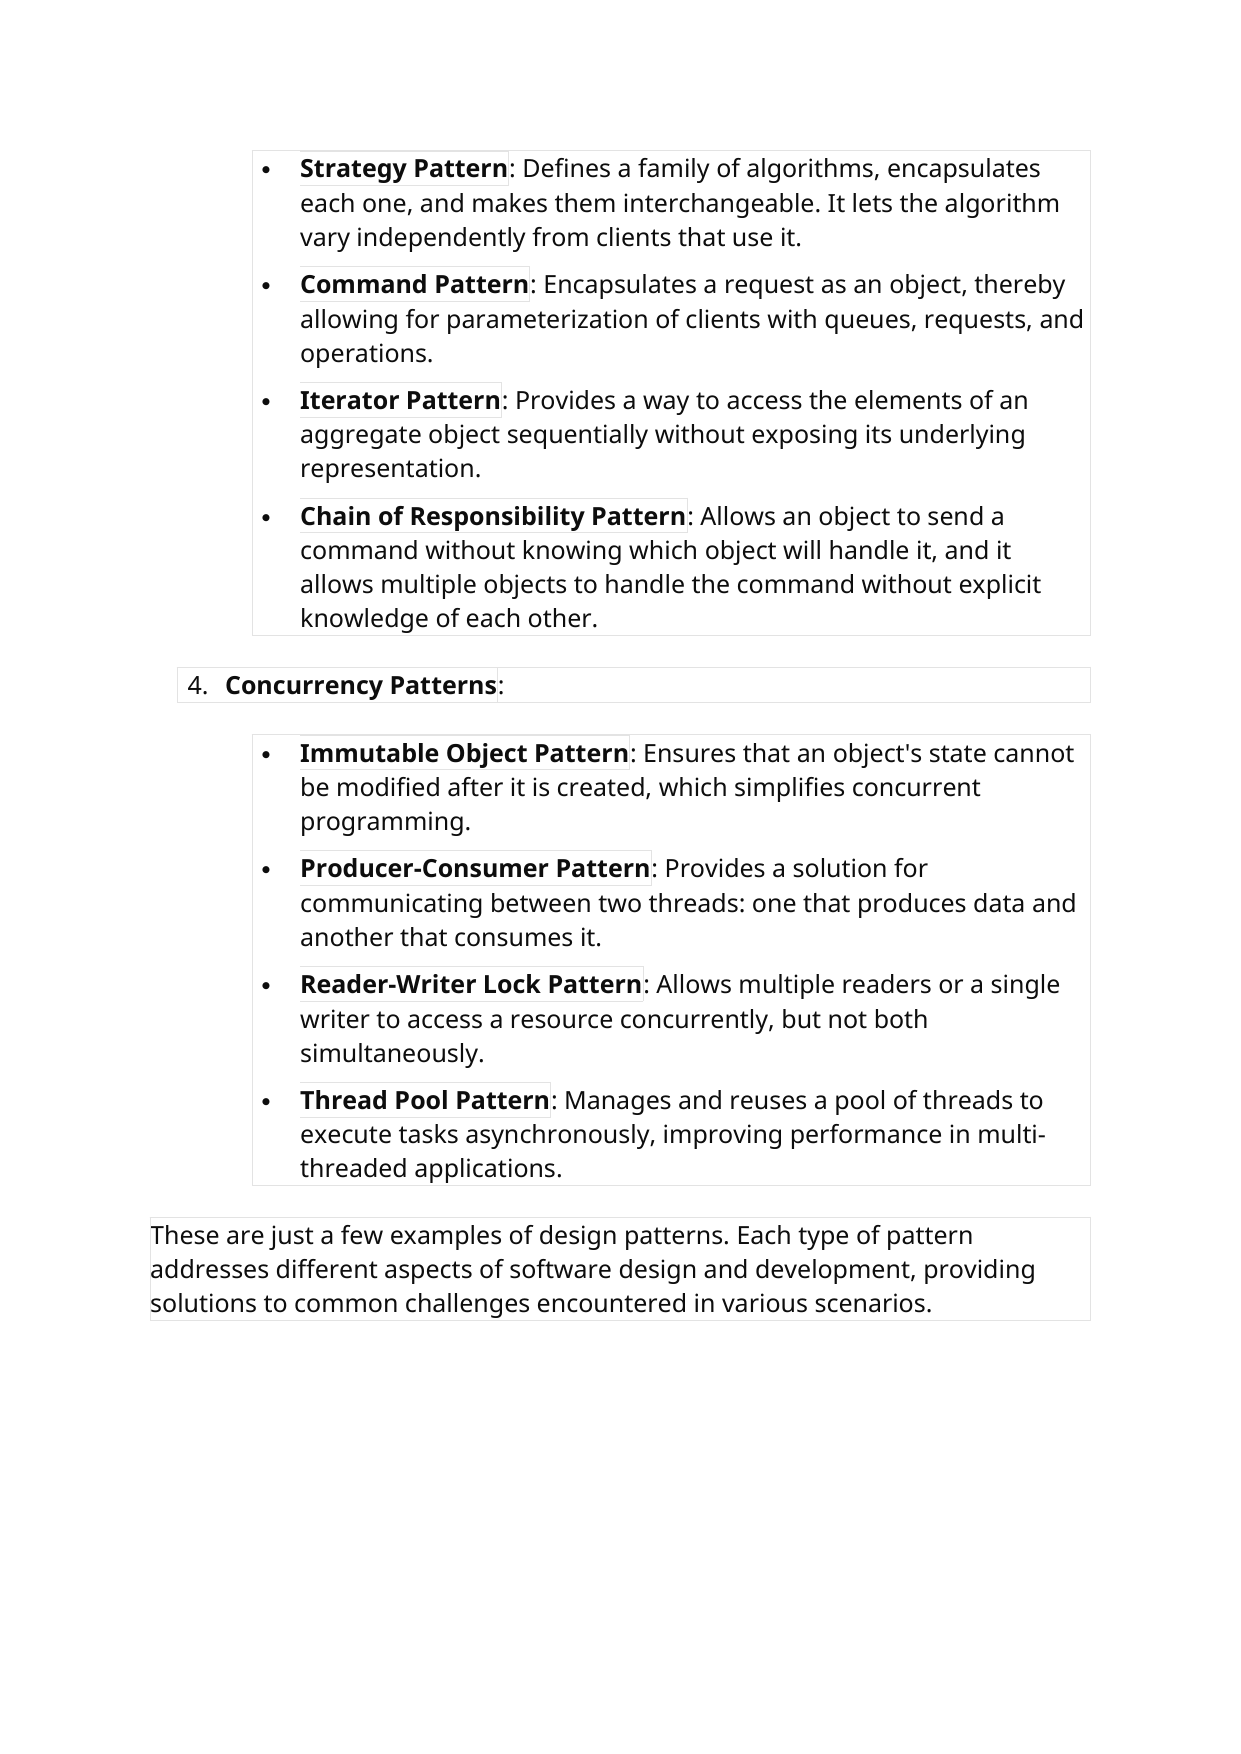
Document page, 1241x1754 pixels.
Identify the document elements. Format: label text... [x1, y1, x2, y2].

list Iterator Pattern: Provides a way to access the elements of an aggregate object sequentially without exposing its underlying representation. [253, 381, 1090, 485]
list Immutable Object Pattern: Ensures that an object's state cannot be modified after it is created, which simplifies concurrent programming. [253, 735, 1090, 838]
list Thread Pool Pattern: Manages and reuses a pool of threads to execute tasks asynchronously, improving performance in multi-threaded applications. [253, 1081, 1090, 1185]
list Concurrency Patterns: [498, 668, 1090, 702]
list Reader-Writer Lock Pattern: Allows multiple readers or a single writer to access a resource concurrently, but not both simultaneously. [253, 966, 1090, 1069]
list Concurrency Patterns: [178, 668, 497, 702]
list Command Pattern: Encapsulates a request as an object, thereby allowing for parameterization of clients with queues, requests, and operations. [253, 266, 1090, 369]
list Chain of Responsibility Pattern: Allows an object to send a command without knowing which object will handle it, and it allows multiple objects to handle the command without explicit knowledge of each other. [253, 497, 1090, 635]
list Strategy Pattern: Defines a family of algorithms, encapsulates each one, and makes them interchangeable. It lets the algorithm vary independently from clients that use it. [253, 151, 1090, 254]
list Producer-Consumer Pattern: Provides a solution for communicating between two threads: one that produces data and another that consumes it. [253, 850, 1090, 954]
text These are just a few examples of design patterns. Each type of pattern addresses different aspects of software design and development, providing solutions to common challenges encountered in various scenarios. [151, 1218, 1090, 1320]
